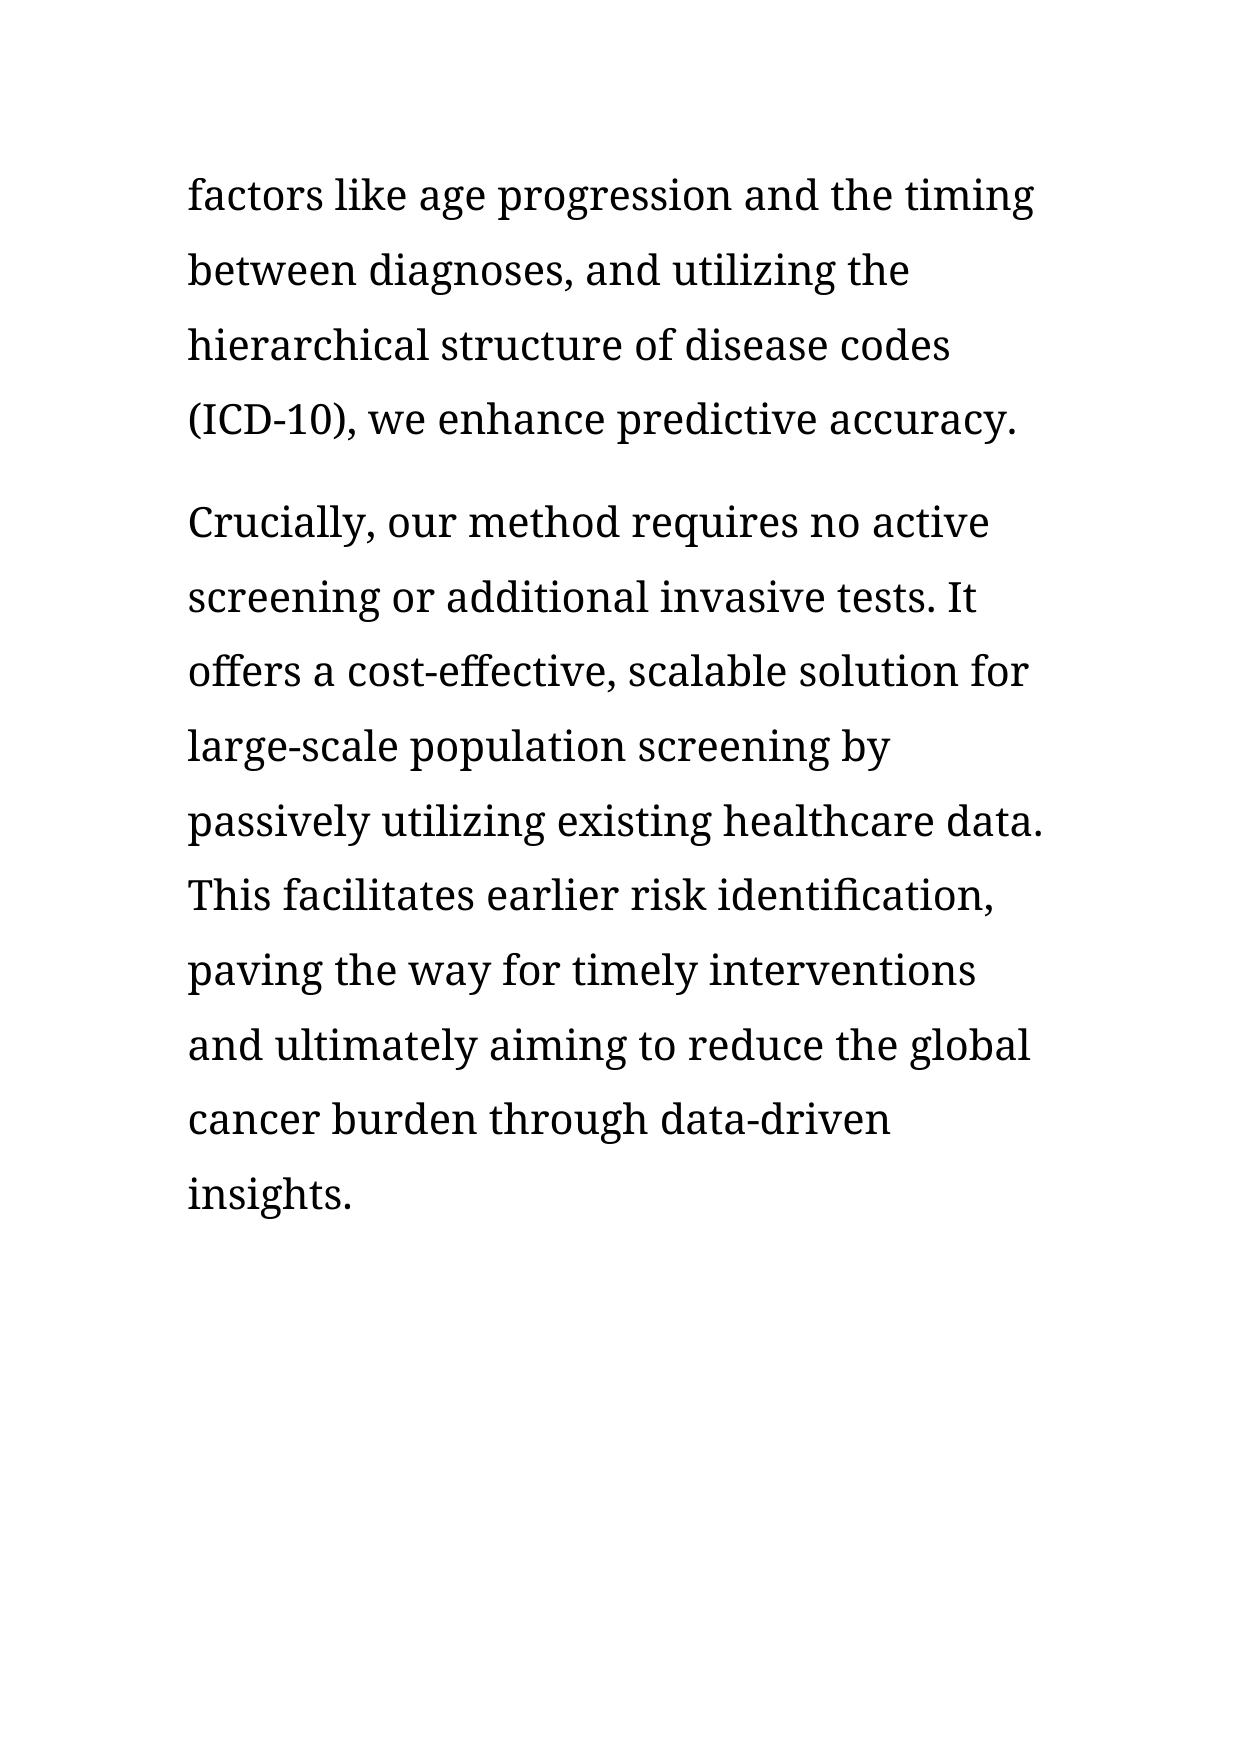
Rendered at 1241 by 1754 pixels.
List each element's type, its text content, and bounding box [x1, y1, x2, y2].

text Crucially, our method requires no active screening or additional invasive tests. It offers a cost-effective, scalable solution for large-scale population screening by passively utilizing existing healthcare data. This facilitates earlier risk identification, paving the way for timely interventions and ultimately aiming to reduce the global cancer burden through data-driven insights. [187, 489, 1053, 1226]
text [187, 162, 1053, 451]
